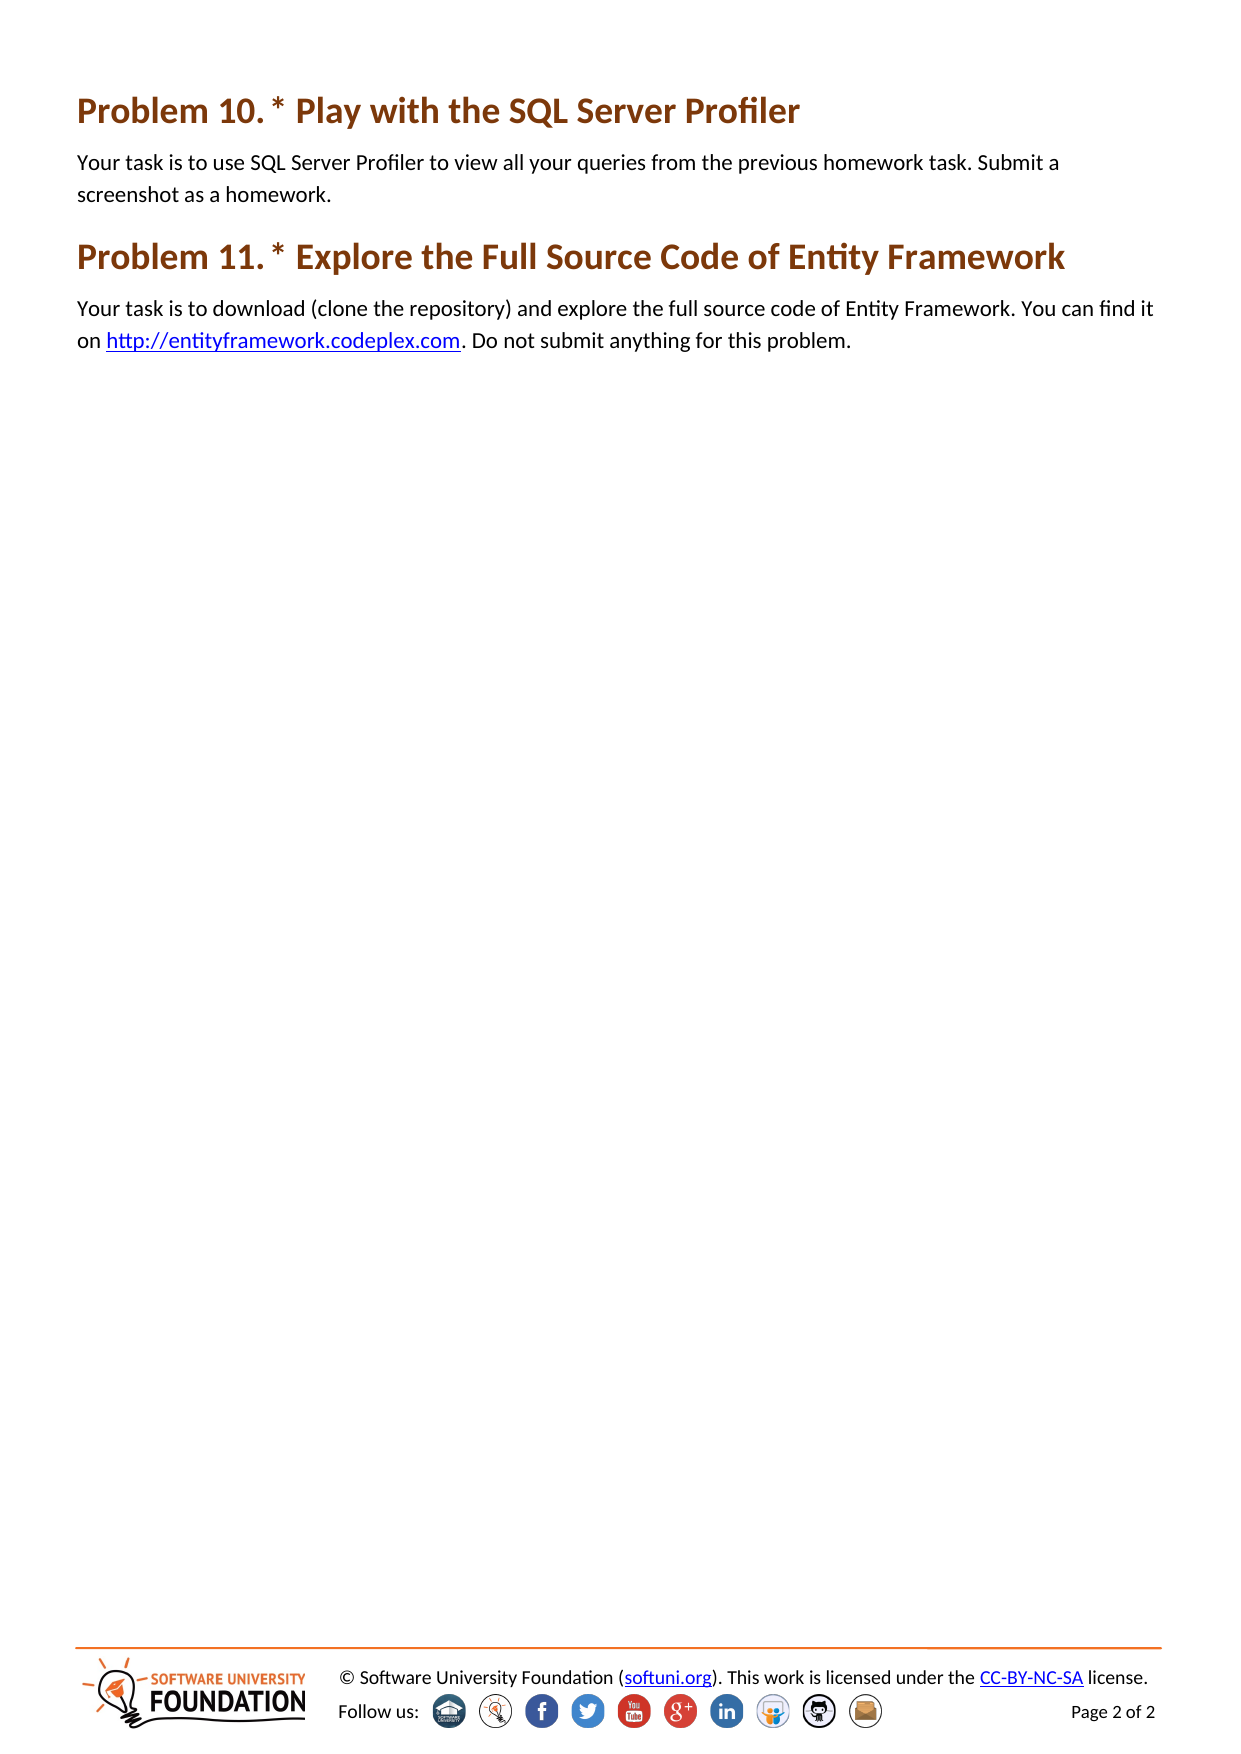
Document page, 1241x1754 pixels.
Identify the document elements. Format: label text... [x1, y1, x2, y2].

subtitle * Play with the SQL Server Profiler [77, 87, 1163, 133]
picture [664, 1694, 697, 1728]
picture [710, 1694, 744, 1728]
picture [432, 1694, 466, 1728]
picture [849, 1694, 882, 1728]
picture [617, 1694, 651, 1728]
picture [479, 1694, 512, 1728]
picture [81, 1656, 305, 1729]
text Your task is to download (clone the repository) and explore the full source code of Entity Framework. You can find it on http://entityframework.codeplex.com. Do not submit anything for this problem. [77, 294, 1163, 354]
subtitle * Explore the Full Source Code of Entity Framework [77, 233, 1163, 279]
picture [802, 1694, 836, 1728]
text Your task is to use SQL Server Profiler to view all your queries from the previous homework task. Submit a screenshot as a homework. [77, 148, 1163, 208]
picture [525, 1694, 559, 1728]
picture [756, 1694, 790, 1728]
picture [571, 1694, 605, 1728]
